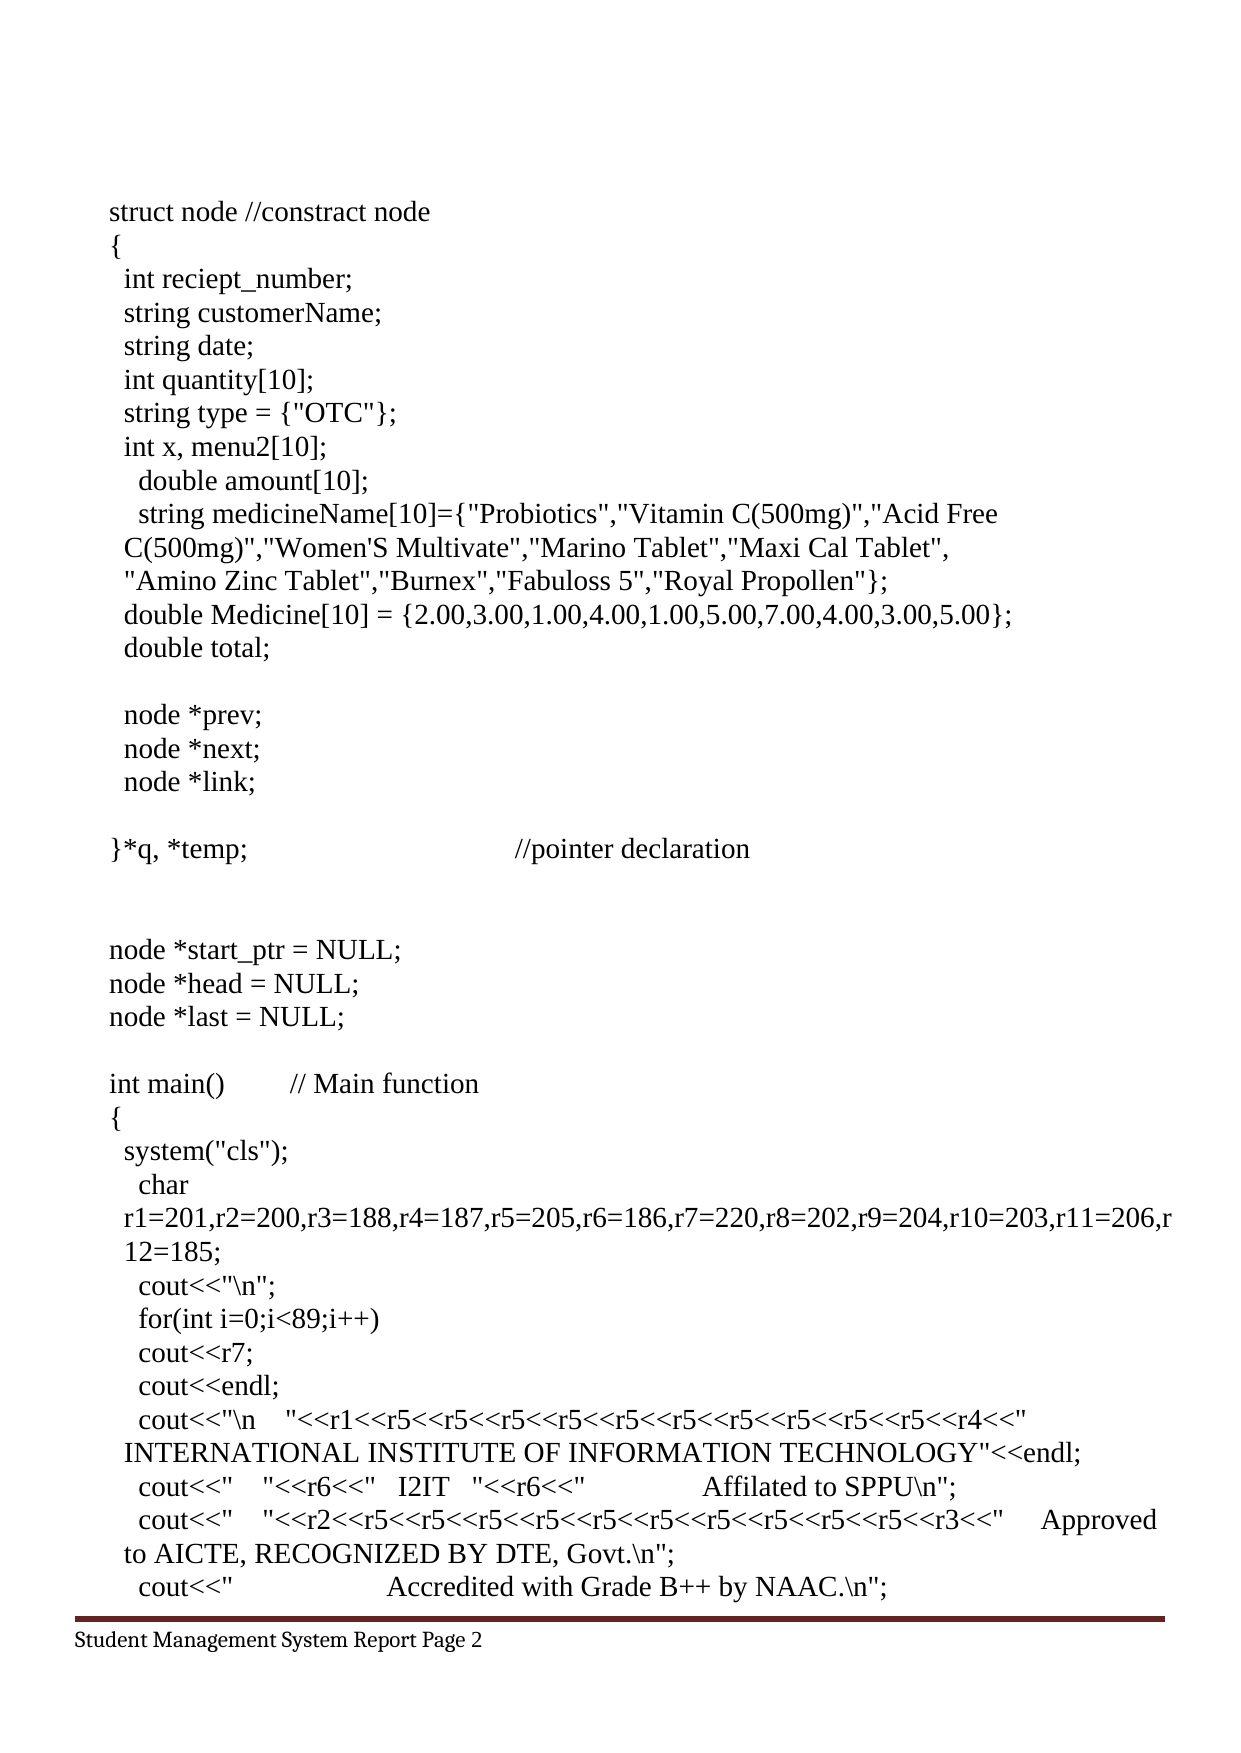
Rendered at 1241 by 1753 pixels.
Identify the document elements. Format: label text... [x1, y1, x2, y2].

text cout<<" "<<r6<<" I2IT "<<r6<<" Affilated to SPPU\n"; [109, 1469, 1178, 1502]
text double amount[10]; [109, 463, 1178, 496]
text string type = {"OTC"}; [109, 396, 1178, 429]
text string medicineName[10]={"Probiotics","Vitamin C(500mg)","Acid Free C(500mg)","Women'S Multivate","Marino Tablet","Maxi Cal Tablet", [109, 496, 1178, 563]
text double total; [109, 630, 1178, 664]
text cout<<r7; [109, 1335, 1178, 1368]
text int reciept_number; [109, 261, 1178, 295]
text char r1=201,r2=200,r3=188,r4=187,r5=205,r6=186,r7=220,r8=202,r9=204,r10=203,r11=206,r12=185; [109, 1167, 1178, 1268]
text system("cls"); [109, 1133, 1178, 1167]
text { [109, 228, 1178, 261]
text cout<<" "<<r2<<r5<<r5<<r5<<r5<<r5<<r5<<r5<<r5<<r5<<r5<<r3<<" Approved to AICTE, RECOGNIZED BY DTE, Govt.\n"; [109, 1502, 1178, 1569]
text string date; [109, 328, 1178, 362]
text cout<<endl; [109, 1368, 1178, 1402]
text string customerName; [109, 295, 1178, 328]
text cout<<"\n"; [109, 1268, 1178, 1301]
text "Amino Zinc Tablet","Burnex","Fabuloss 5","Royal Propollen"}; [109, 563, 1178, 597]
text }*q, *temp; //pointer declaration [109, 832, 1178, 865]
text node *link; [109, 764, 1178, 798]
text for(int i=0;i<89;i++) [109, 1301, 1178, 1335]
text node *next; [109, 731, 1178, 764]
text cout<<" Accredited with Grade B++ by NAAC.\n"; [109, 1569, 1178, 1603]
text node *head = NULL; [109, 966, 1178, 999]
text node *last = NULL; [109, 999, 1178, 1033]
text cout<<"\n "<<r1<<r5<<r5<<r5<<r5<<r5<<r5<<r5<<r5<<r5<<r5<<r4<<" INTERNATIONAL INSTITUTE OF INFORMATION TECHNOLOGY"<<endl; [109, 1402, 1178, 1469]
text node *prev; [109, 697, 1178, 731]
text struct node //constract node [109, 194, 1178, 228]
text int x, menu2[10]; [109, 429, 1178, 463]
text { [109, 1100, 1178, 1133]
text node *start_ptr = NULL; [109, 932, 1178, 966]
text int main() // Main function [109, 1066, 1178, 1100]
text double Medicine[10] = {2.00,3.00,1.00,4.00,1.00,5.00,7.00,4.00,3.00,5.00}; [109, 597, 1178, 630]
text int quantity[10]; [109, 362, 1178, 396]
